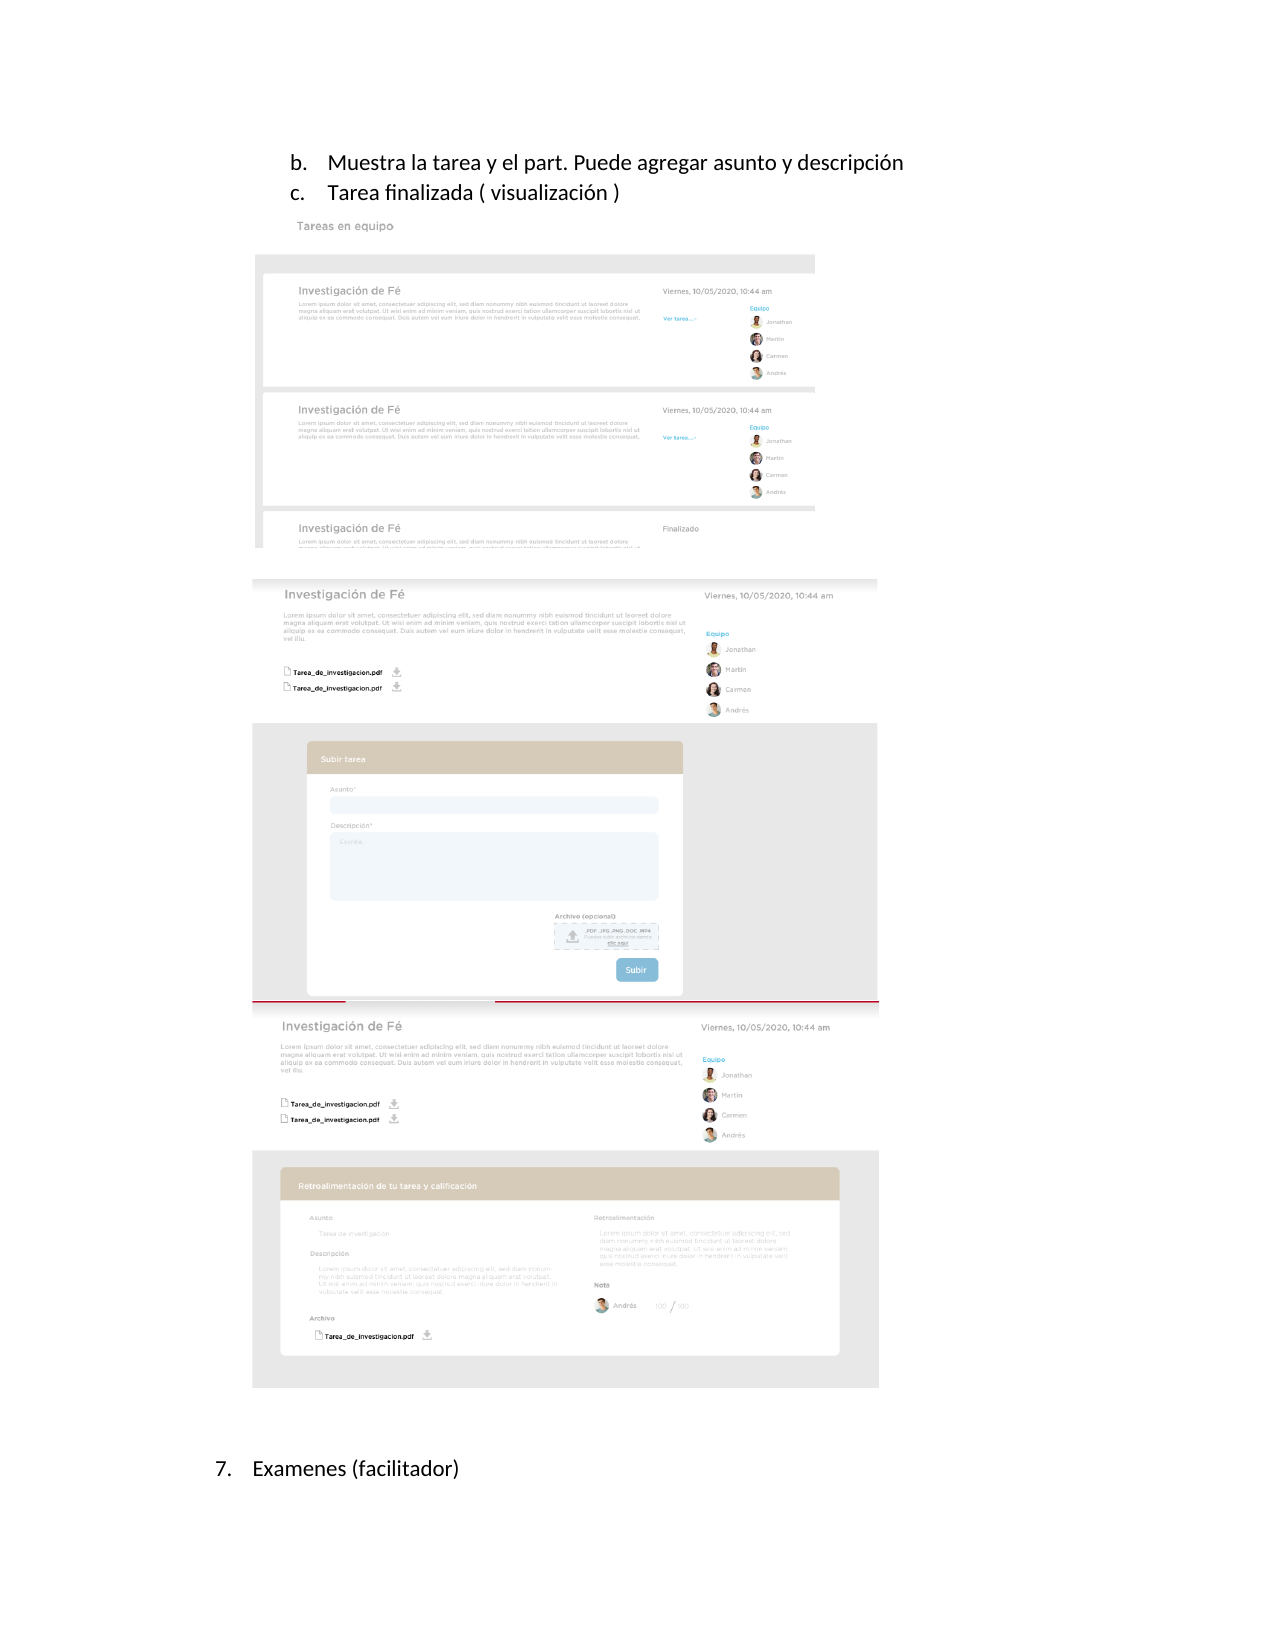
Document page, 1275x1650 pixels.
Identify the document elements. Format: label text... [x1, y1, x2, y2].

list Muestra la tarea y el part. Puede agregar asunto y descripción [290, 148, 1098, 176]
list Examenes (facilitador) [215, 1454, 1098, 1482]
picture [252, 1001, 879, 1388]
list Tarea finalizada ( visualización ) [290, 178, 1098, 206]
picture [252, 579, 878, 1000]
picture [252, 208, 815, 548]
